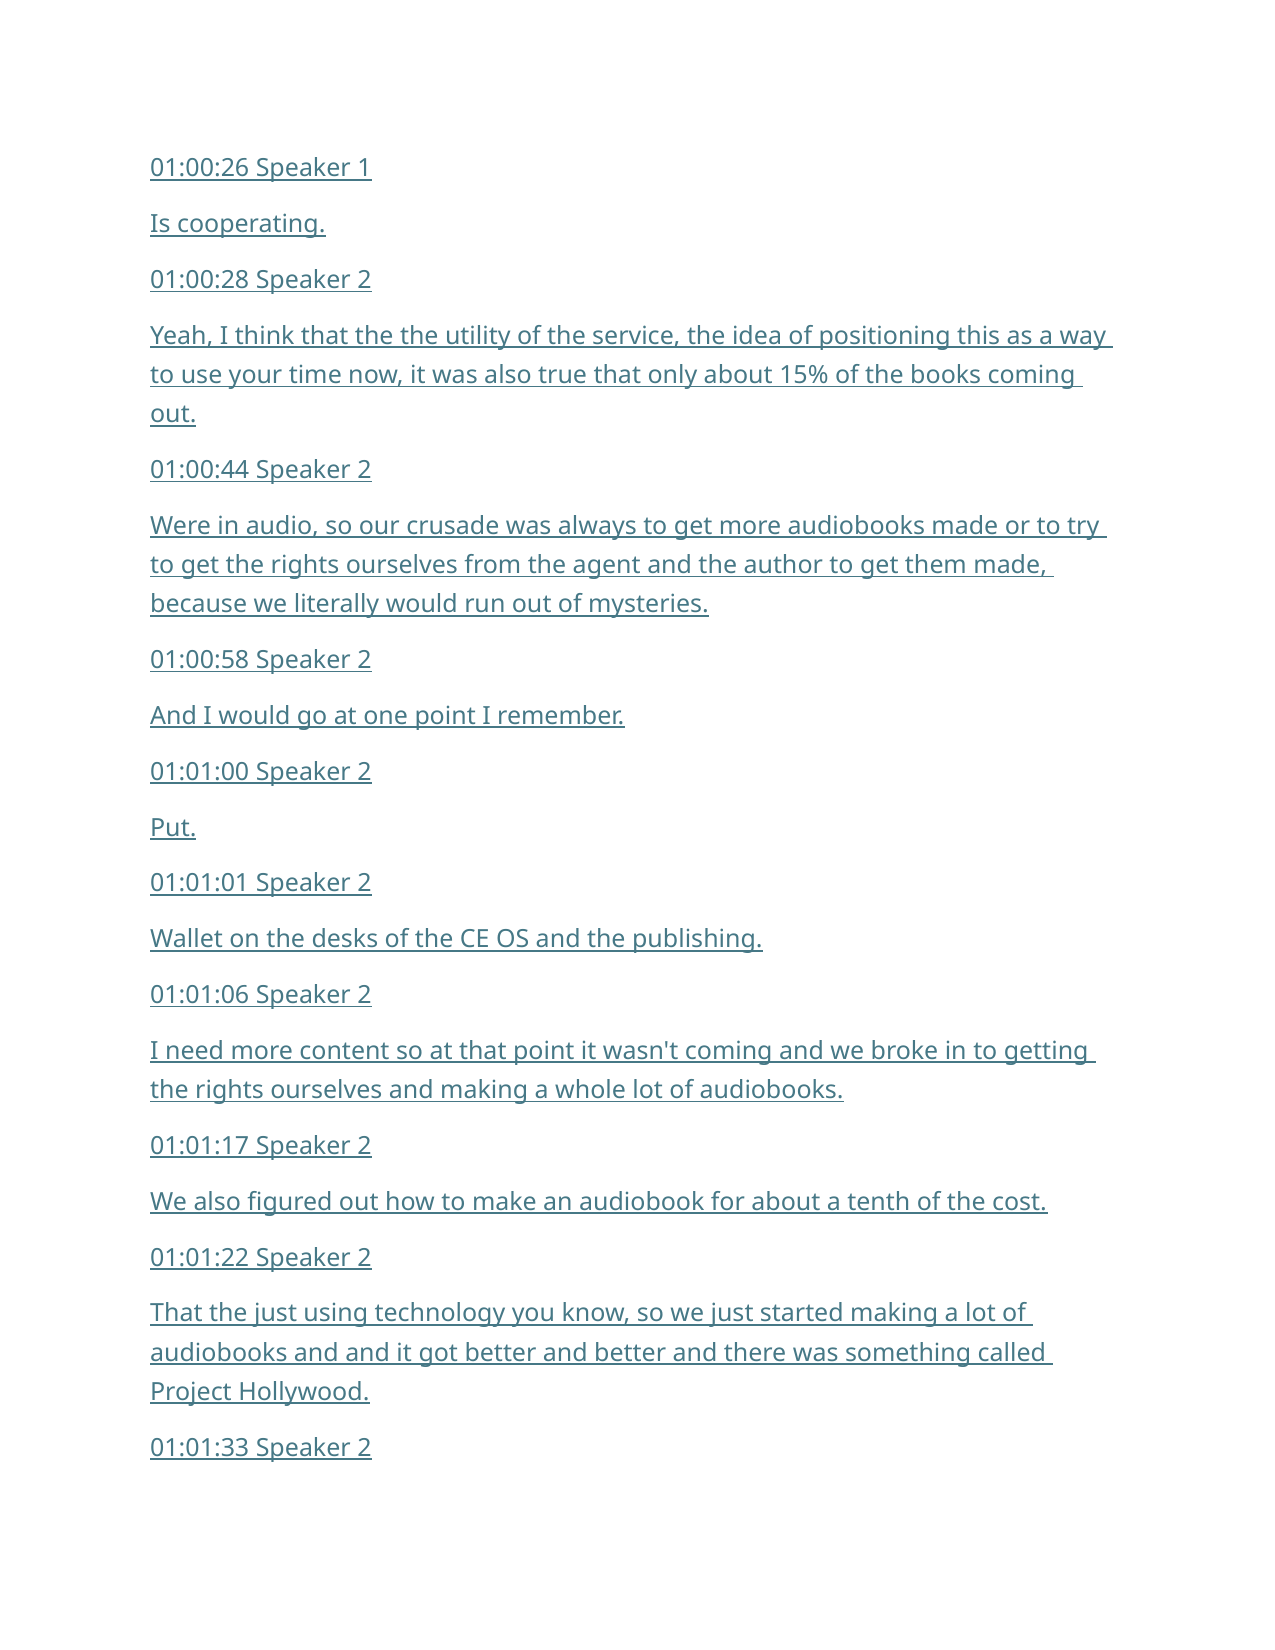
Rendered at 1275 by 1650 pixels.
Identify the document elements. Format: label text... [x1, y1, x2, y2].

text And I would go at one point I remember. [150, 697, 1125, 732]
text Put. [150, 809, 1125, 843]
text I need more content so at that point it wasn't coming and we broke in to getting the rights ourselves and making a whole lot of audiobooks. [150, 1032, 1125, 1106]
text We also figured out how to make an audiobook for about a tenth of the cost. [150, 1183, 1125, 1217]
text 01:01:33 Speaker 2 [150, 1429, 1125, 1463]
text Were in audio, so our crusade was always to get more audiobooks made or to try to get the rights ourselves from the agent and the author to get them made, because we literally would run out of mysteries. [150, 507, 1125, 620]
text 01:01:17 Speaker 2 [150, 1127, 1125, 1162]
text 01:01:01 Speaker 2 [150, 865, 1125, 899]
text 01:00:26 Speaker 1 [150, 150, 1125, 184]
text Is cooperating. [150, 206, 1125, 240]
text 01:00:58 Speaker 2 [150, 642, 1125, 676]
text 01:01:22 Speaker 2 [150, 1239, 1125, 1273]
text Yeah, I think that the the utility of the service, the idea of positioning this as a way to use your time now, it was also true that only about 15% of the books coming out. [150, 317, 1125, 430]
text That the just using technology you know, so we just started making a lot of audiobooks and and it got better and better and there was something called Project Hollywood. [150, 1295, 1125, 1407]
text Wallet on the desks of the CE OS and the publishing. [150, 921, 1125, 955]
text 01:01:06 Speaker 2 [150, 977, 1125, 1011]
text 01:00:28 Speaker 2 [150, 262, 1125, 296]
text 01:01:00 Speaker 2 [150, 753, 1125, 787]
text 01:00:44 Speaker 2 [150, 452, 1125, 486]
